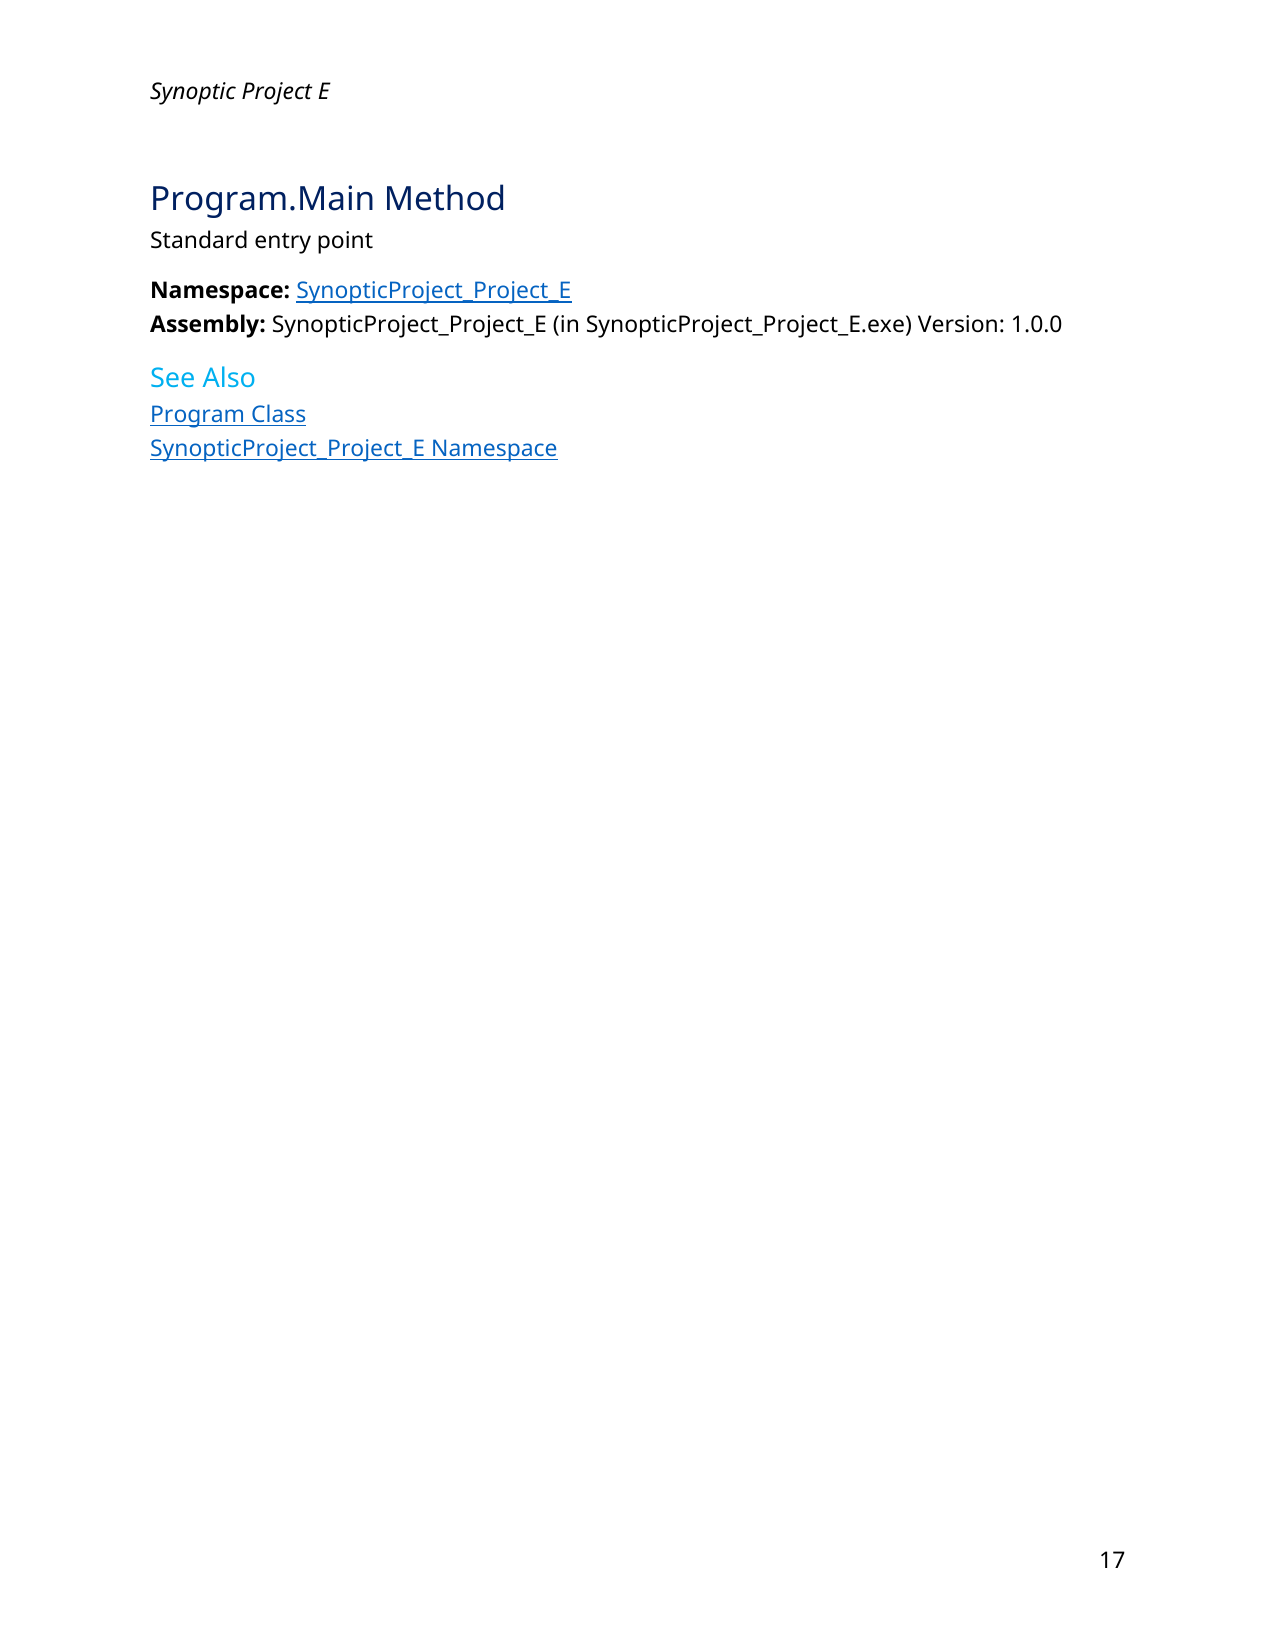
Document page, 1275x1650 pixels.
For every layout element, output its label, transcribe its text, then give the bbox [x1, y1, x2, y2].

text Program Class [150, 398, 1125, 429]
text SynopticProject_Project_E Namespace [150, 432, 1125, 463]
subtitle See Also [150, 358, 1125, 395]
text Standard entry point [150, 224, 1125, 255]
text Namespace: SynopticProject_Project_E Assembly: SynopticProject_Project_E (in SynopticProject_Project_E.exe) Version: 1.0.0 [150, 274, 1125, 339]
subtitle Program.Main Method [150, 175, 1125, 220]
